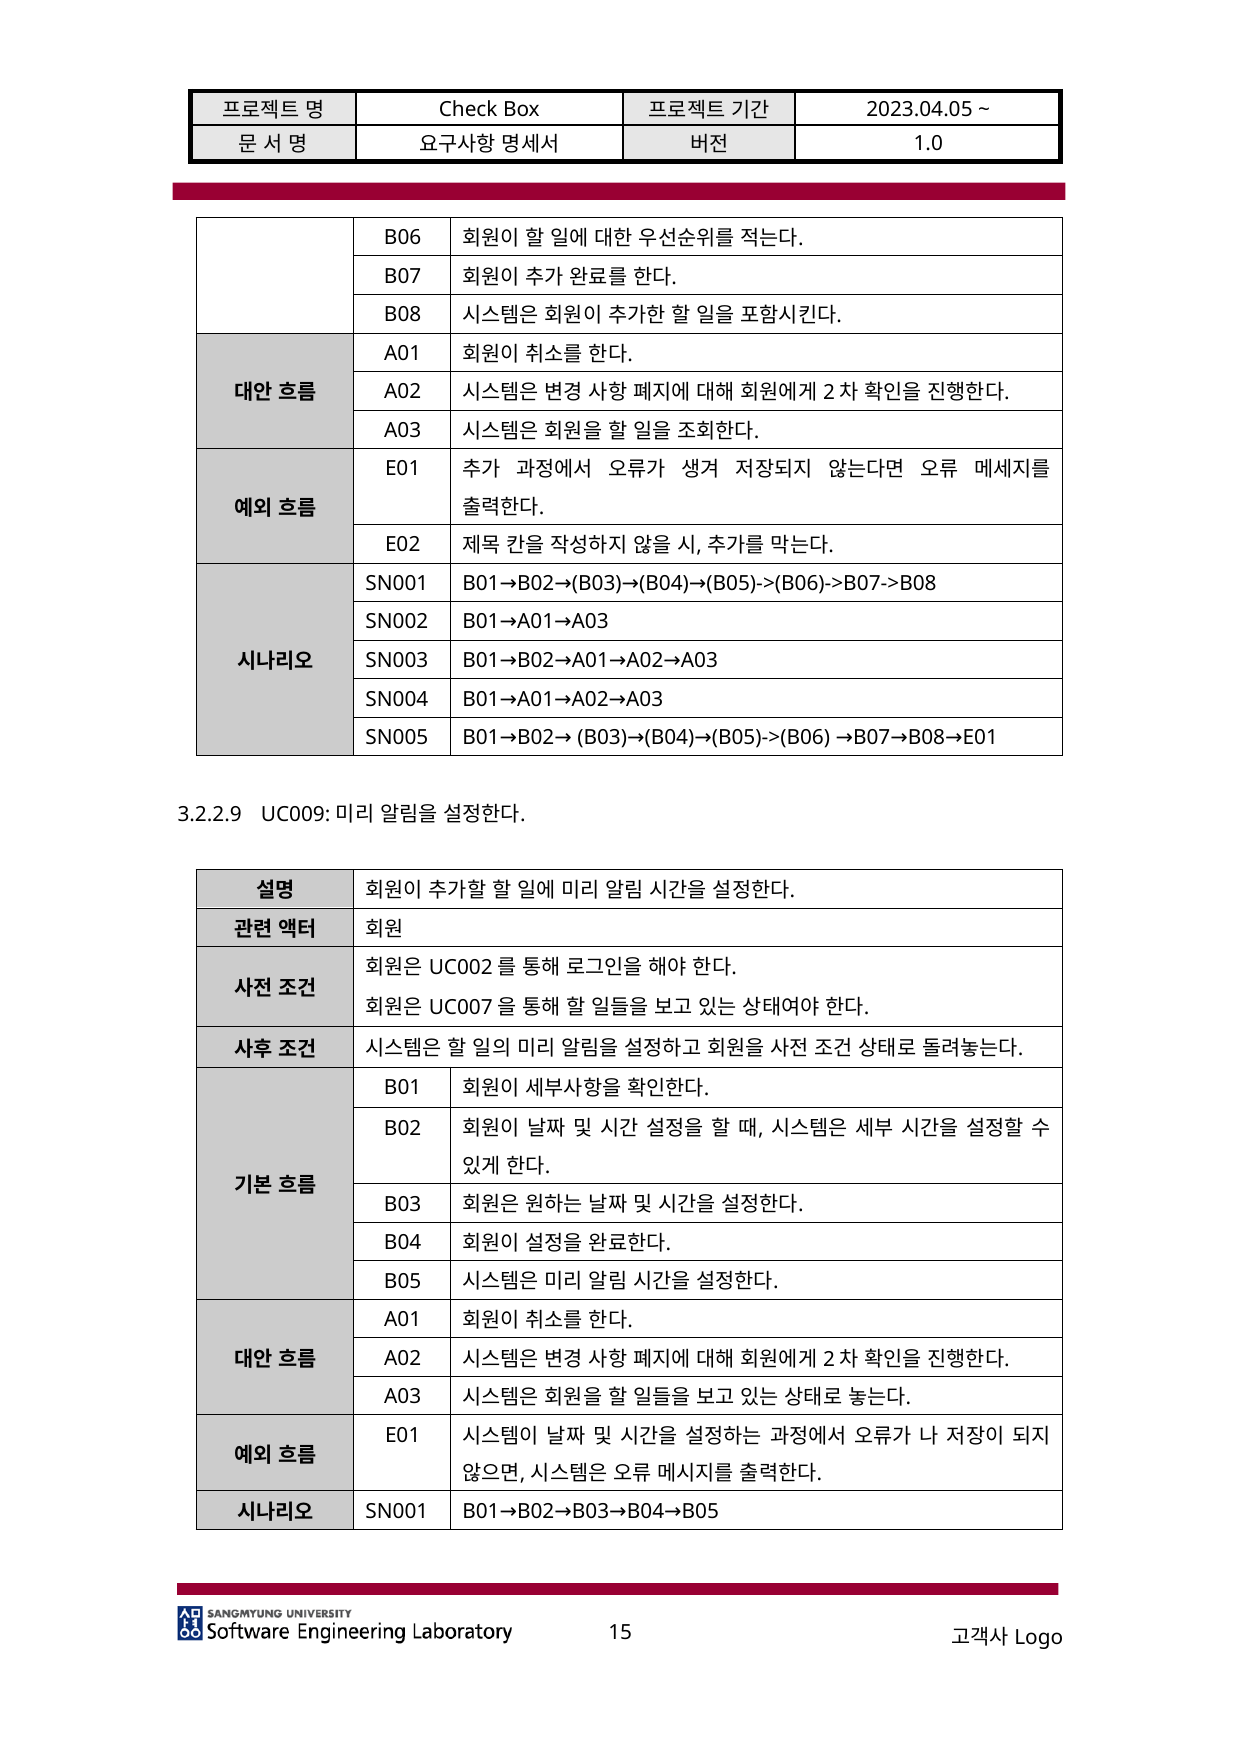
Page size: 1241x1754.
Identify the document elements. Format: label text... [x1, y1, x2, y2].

table_cell 시스템은 미리 알림 시간을 설정한다. [451, 1261, 1062, 1299]
table_cell B01→B02→ (B03)→(B04)→(B05)->(B06) →B07→B08→E01 [451, 718, 1062, 755]
table_cell B08 [354, 295, 450, 332]
table_cell SN004 [354, 679, 450, 717]
table_cell 관련 액터 [197, 909, 353, 946]
table_cell SN003 [354, 641, 450, 678]
table_cell B04 [354, 1223, 450, 1260]
table_cell E02 [354, 525, 450, 563]
table_header 설명 [197, 870, 353, 907]
table_cell 기본 흐름 [197, 1068, 353, 1299]
table_cell SN001 [354, 564, 450, 601]
picture [177, 1606, 516, 1645]
table_cell A03 [354, 411, 450, 448]
table_cell 제목 칸을 작성하지 않을 시, 추가를 막는다. [451, 525, 1062, 563]
table_cell 회원 [354, 909, 1062, 946]
table_cell B01→B02→A01→A02→A03 [451, 641, 1062, 678]
table_cell 회원은 UC002를 통해 로그인을 해야 한다. 회원은 UC007을 통해 할 일들을 보고 있는 상태여야 한다. [354, 947, 1062, 1026]
table_cell E01 [354, 1415, 450, 1490]
table_cell 시스템이 날짜 및 시간을 설정하는 과정에서 오류가 나 저장이 되지 않으면, 시스템은 오류 메시지를 출력한다. [451, 1415, 1062, 1490]
table_header 회원이 추가할 할 일에 미리 알림 시간을 설정한다. [354, 870, 1062, 907]
table_cell 회원이 취소를 한다. [451, 1300, 1062, 1337]
table_cell 회원이 설정을 완료한다. [451, 1223, 1062, 1260]
table_cell B06 [354, 218, 450, 255]
table_cell 시나리오 [197, 1491, 353, 1529]
table_cell B01→B02→(B03)→(B04)→(B05)->(B06)->B07->B08 [451, 564, 1062, 601]
table_cell 사후 조건 [197, 1027, 353, 1067]
table_cell 회원이 세부사항을 확인한다. [451, 1068, 1062, 1107]
table_cell A01 [354, 334, 450, 371]
table_cell 시스템은 회원을 할 일들을 보고 있는 상태로 놓는다. [451, 1377, 1062, 1414]
table_cell 회원은 원하는 날짜 및 시간을 설정한다. [451, 1184, 1062, 1222]
table_cell 예외 흐름 [197, 449, 353, 563]
table_cell A02 [354, 372, 450, 409]
table_cell 시스템은 변경 사항 폐지에 대해 회원에게 2차 확인을 진행한다. [451, 1338, 1062, 1376]
table_cell B07 [354, 256, 450, 294]
table_cell A02 [354, 1338, 450, 1376]
table_cell B03 [354, 1184, 450, 1222]
table_cell B02 [354, 1108, 450, 1183]
table_cell 회원이 추가 완료를 한다. [451, 256, 1062, 294]
table_cell SN005 [354, 718, 450, 755]
table_cell A03 [354, 1377, 450, 1414]
table_cell 예외 흐름 [197, 1415, 353, 1490]
table_cell 회원이 날짜 및 시간 설정을 할 때, 시스템은 세부 시간을 설정할 수 있게 한다. [451, 1108, 1062, 1183]
table_cell SN002 [354, 602, 450, 640]
table_cell SN001 [354, 1491, 450, 1529]
table_cell 회원이 취소를 한다. [451, 334, 1062, 371]
table_cell A01 [354, 1300, 450, 1337]
table_cell B01→A01→A02→A03 [451, 679, 1062, 717]
table_cell B05 [354, 1261, 450, 1299]
table_cell 추가 과정에서 오류가 생겨 저장되지 않는다면 오류 메세지를 출력한다. [451, 449, 1062, 524]
table_cell 사전 조건 [197, 947, 353, 1026]
table_cell B01→A01→A03 [451, 602, 1062, 640]
table_cell 회원이 할 일에 대한 우선순위를 적는다. [451, 218, 1062, 255]
table_cell 대안 흐름 [197, 334, 353, 448]
table_cell 시스템은 회원을 할 일을 조회한다. [451, 411, 1062, 448]
table_cell B01→B02→B03→B04→B05 [451, 1491, 1062, 1529]
table_cell 시스템은 할 일의 미리 알림을 설정하고 회원을 사전 조건 상태로 돌려놓는다. [354, 1027, 1062, 1067]
subtitle UC009: 미리 알림을 설정한다. [177, 794, 1063, 831]
table_cell B01 [354, 1068, 450, 1107]
table_cell 시스템은 변경 사항 폐지에 대해 회원에게 2차 확인을 진행한다. [451, 372, 1062, 409]
table_cell E01 [354, 449, 450, 524]
table_cell 시스템은 회원이 추가한 할 일을 포함시킨다. [451, 295, 1062, 332]
table_cell 시나리오 [197, 564, 353, 755]
table_cell 대안 흐름 [197, 1300, 353, 1414]
